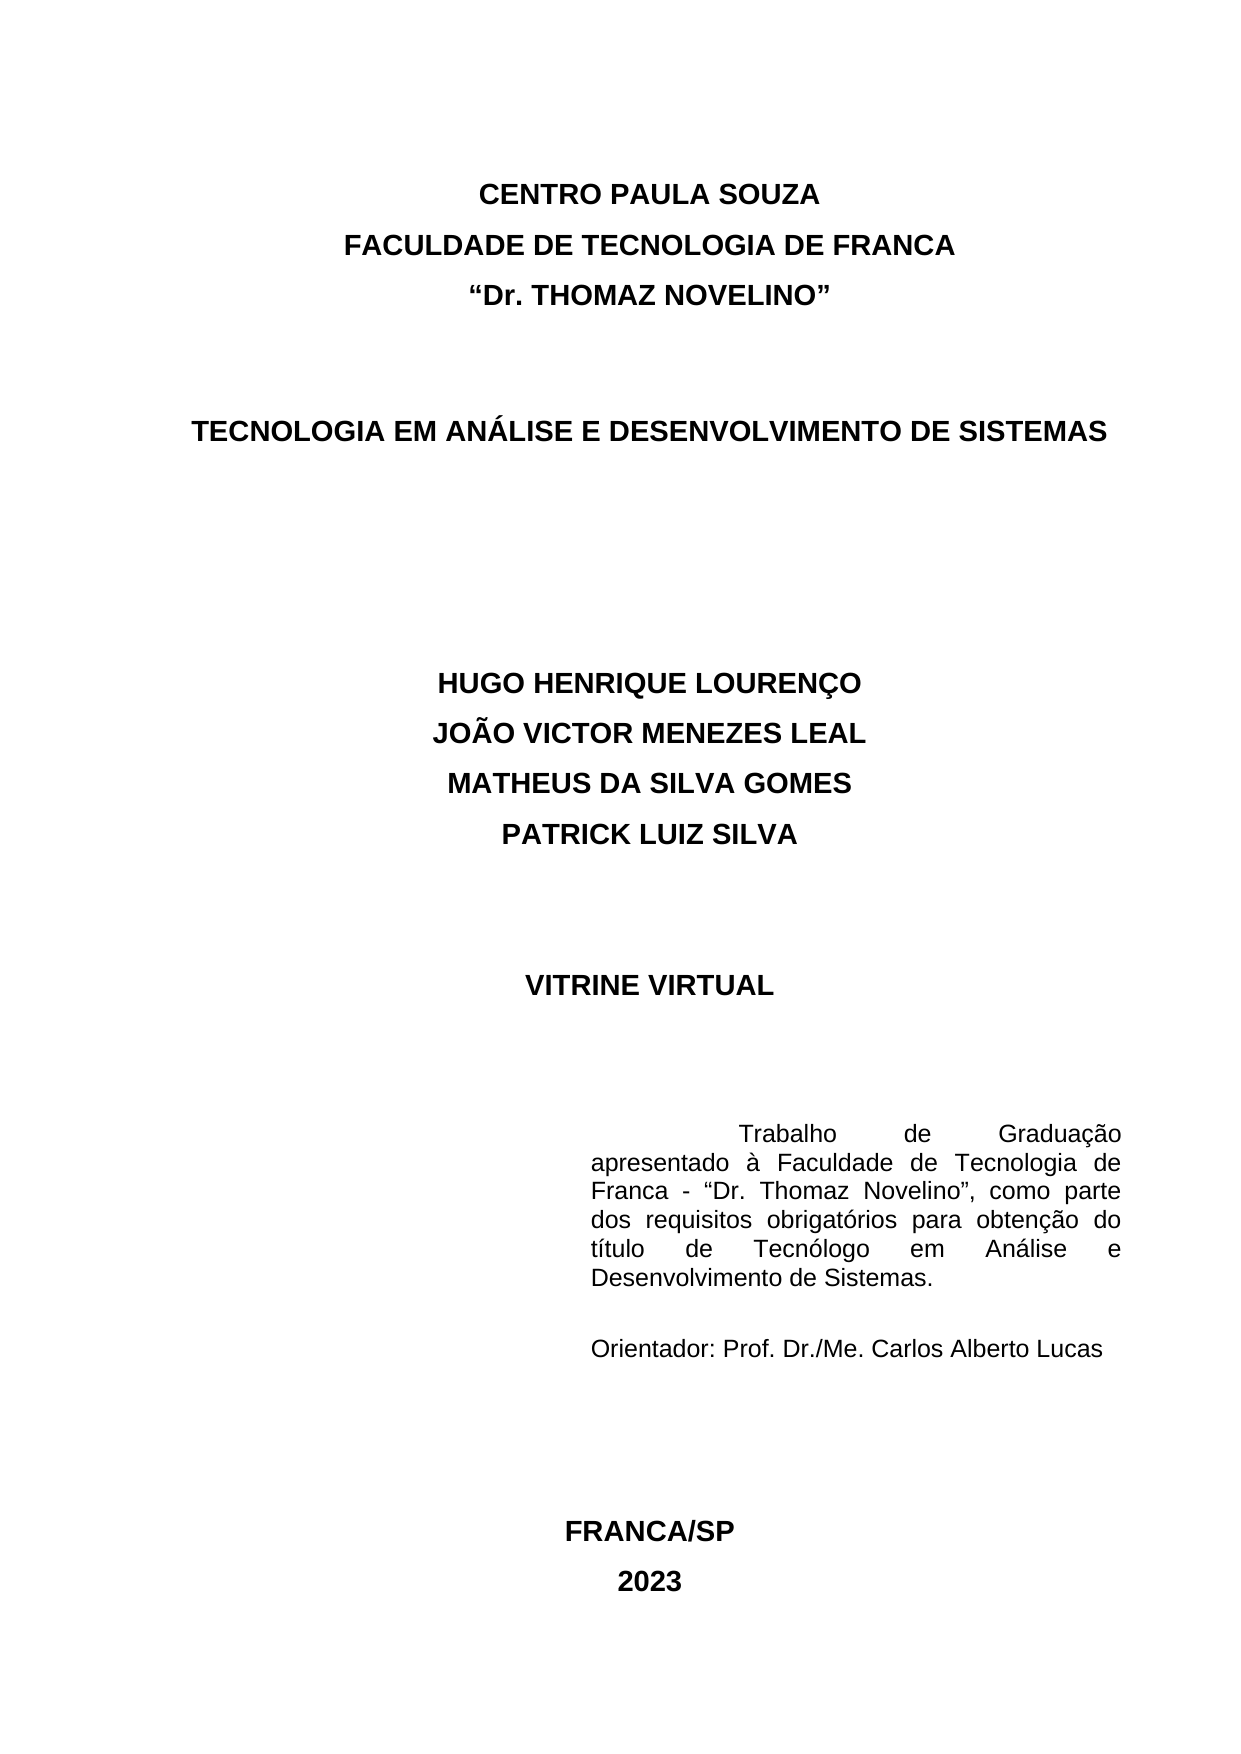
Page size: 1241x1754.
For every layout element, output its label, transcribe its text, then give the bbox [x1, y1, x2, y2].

text matheus da silva gomes [177, 767, 1122, 800]
text Hugo Henrique lourenço [177, 666, 1122, 699]
text patrick luiz silva [177, 817, 1122, 850]
text 2023 [177, 1564, 1122, 1598]
text “Dr. THOMAZ NOVELINO” [177, 278, 1122, 311]
text FRANCA/SP [177, 1514, 1122, 1548]
text Orientador: Prof. Dr./Me. Carlos Alberto Lucas [723, 1334, 1122, 1363]
text FACULDADE DE TECNOLOGIA DE FRANCA [177, 227, 1122, 261]
text Vitrine virtual [177, 968, 1122, 1001]
text TECNOLOGIA EM ANÁLISE E DESENVOLVIMENTO DE SISTEMAS [177, 414, 1122, 448]
text CENTRO PAULA SOUZA [177, 177, 1122, 211]
text João Victor Menezes Leal [177, 716, 1122, 750]
text Trabalho de Graduação apresentado à Faculdade de Tecnologia de Franca - “Dr. Thomaz Novelino”, como parte dos requisitos obrigatórios para obtenção do título de Tecnólogo em Análise e Desenvolvimento de Sistemas. [591, 1119, 1122, 1291]
